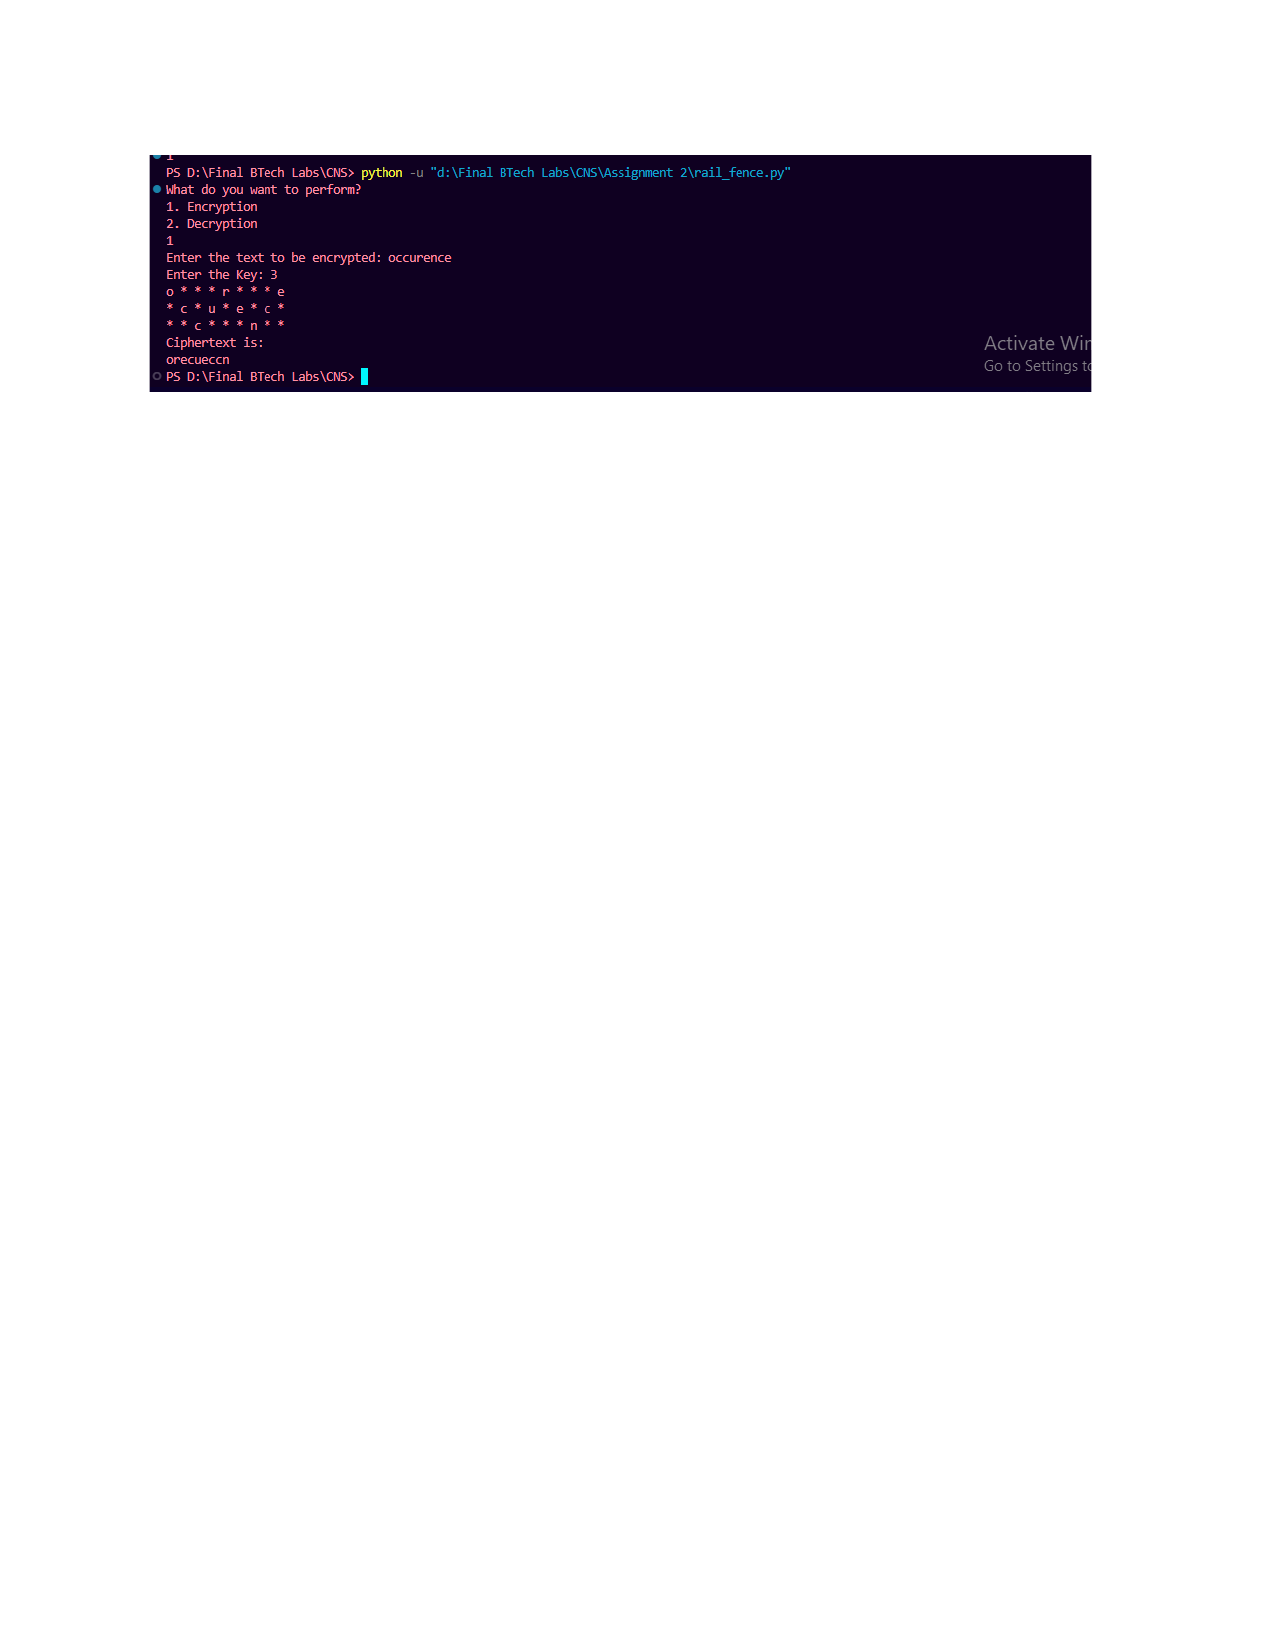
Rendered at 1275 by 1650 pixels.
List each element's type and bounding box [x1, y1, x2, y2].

picture [149, 155, 1092, 392]
